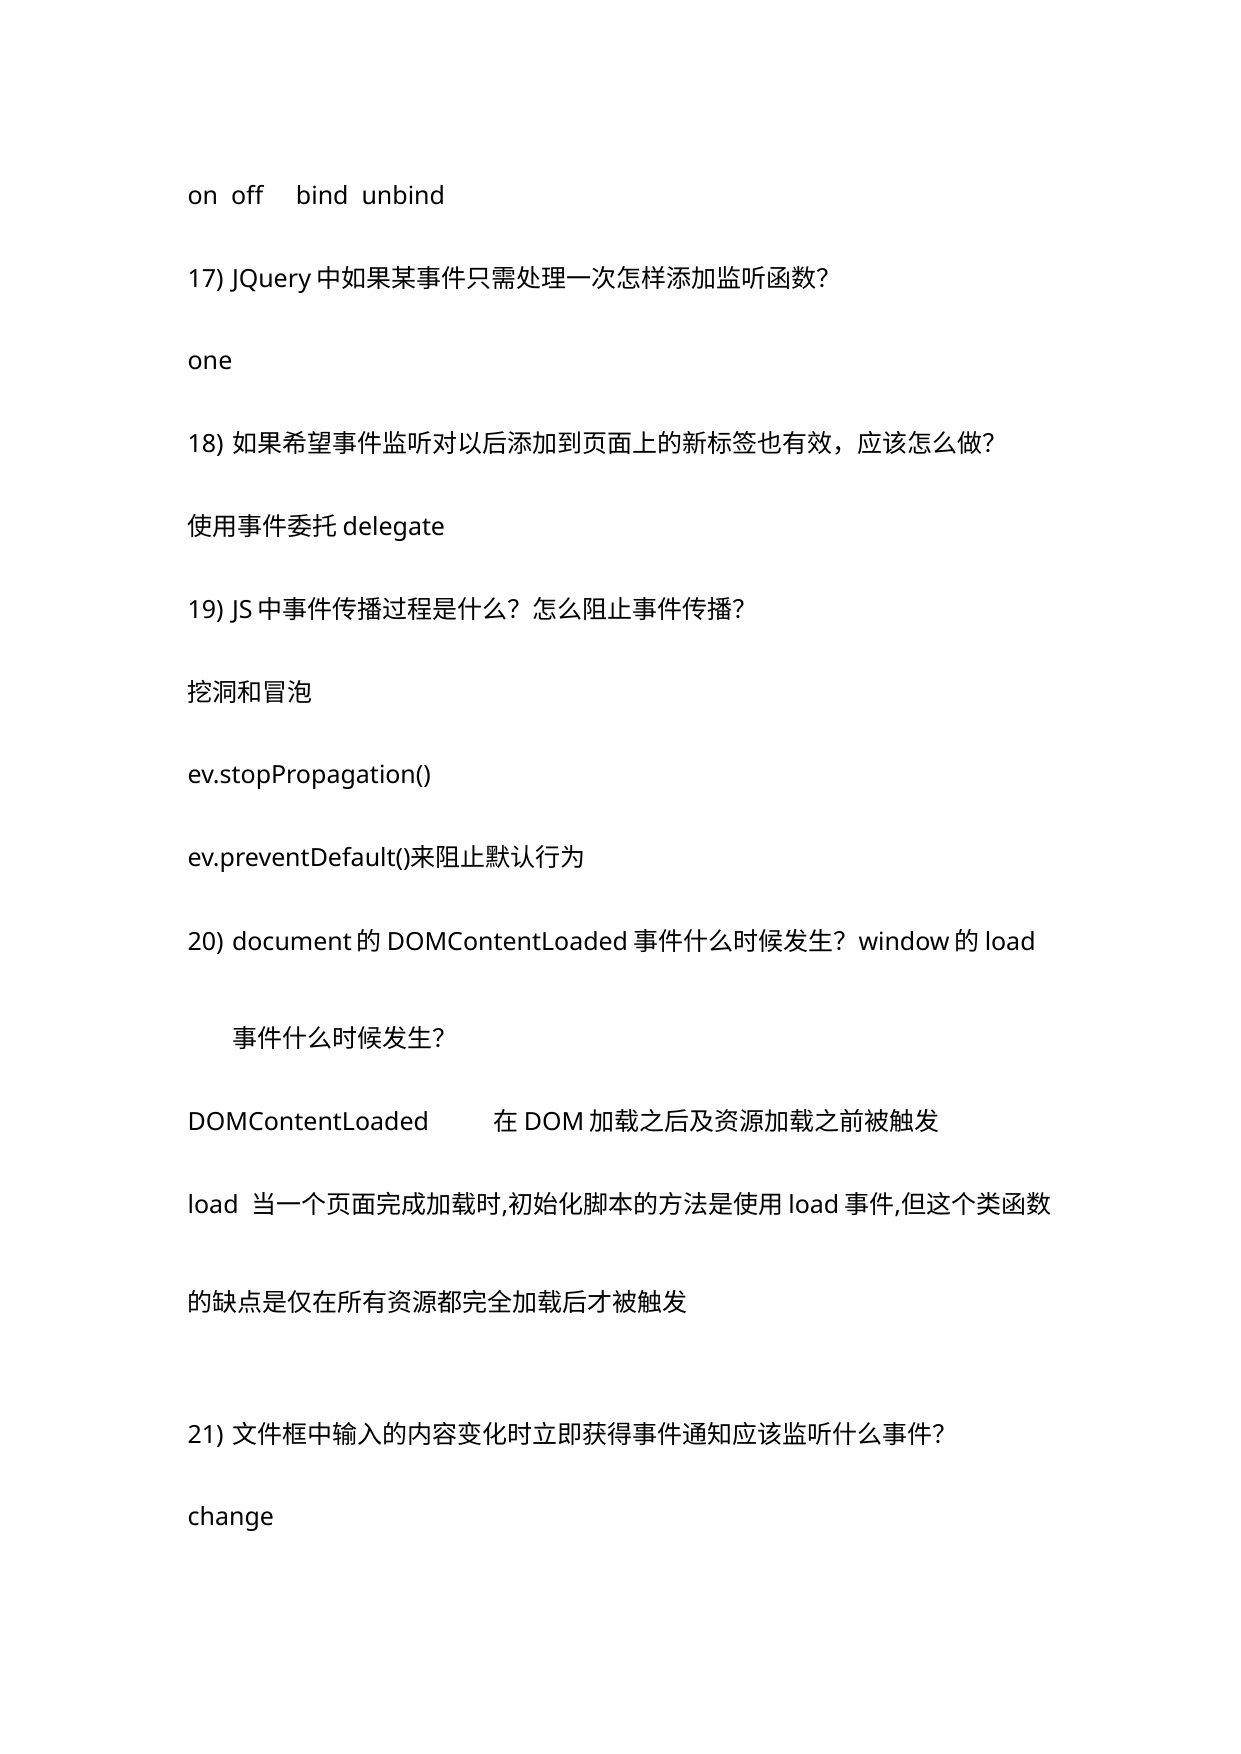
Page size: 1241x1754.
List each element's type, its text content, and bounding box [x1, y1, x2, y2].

text load 当一个页面完成加载时,初始化脚本的方法是使用load事件,但这个类函数的缺点是仅在所有资源都完全加载后才被触发 [187, 1170, 1053, 1333]
text one [187, 327, 1053, 392]
list 如果希望事件监听对以后添加到页面上的新标签也有效，应该怎么做？ [187, 409, 1053, 474]
list JS中事件传播过程是什么？怎么阻止事件传播？ [187, 575, 1053, 640]
text DOMContentLoaded 在DOM加载之后及资源加载之前被触发 [187, 1087, 1053, 1152]
text on off bind unbind [187, 162, 1053, 227]
text 挖洞和冒泡 [187, 658, 1053, 723]
list 文件框中输入的内容变化时立即获得事件通知应该监听什么事件？ [187, 1401, 1053, 1466]
list JQuery中如果某事件只需处理一次怎样添加监听函数？ [187, 244, 1053, 309]
text ev.stopPropagation() [187, 742, 1053, 807]
text change [187, 1484, 1053, 1549]
list document的DOMContentLoaded事件什么时候发生？window的load事件什么时候发生？ [187, 907, 1053, 1069]
text 使用事件委托delegate [187, 492, 1053, 557]
text ev.preventDefault()来阻止默认行为 [187, 823, 1053, 888]
